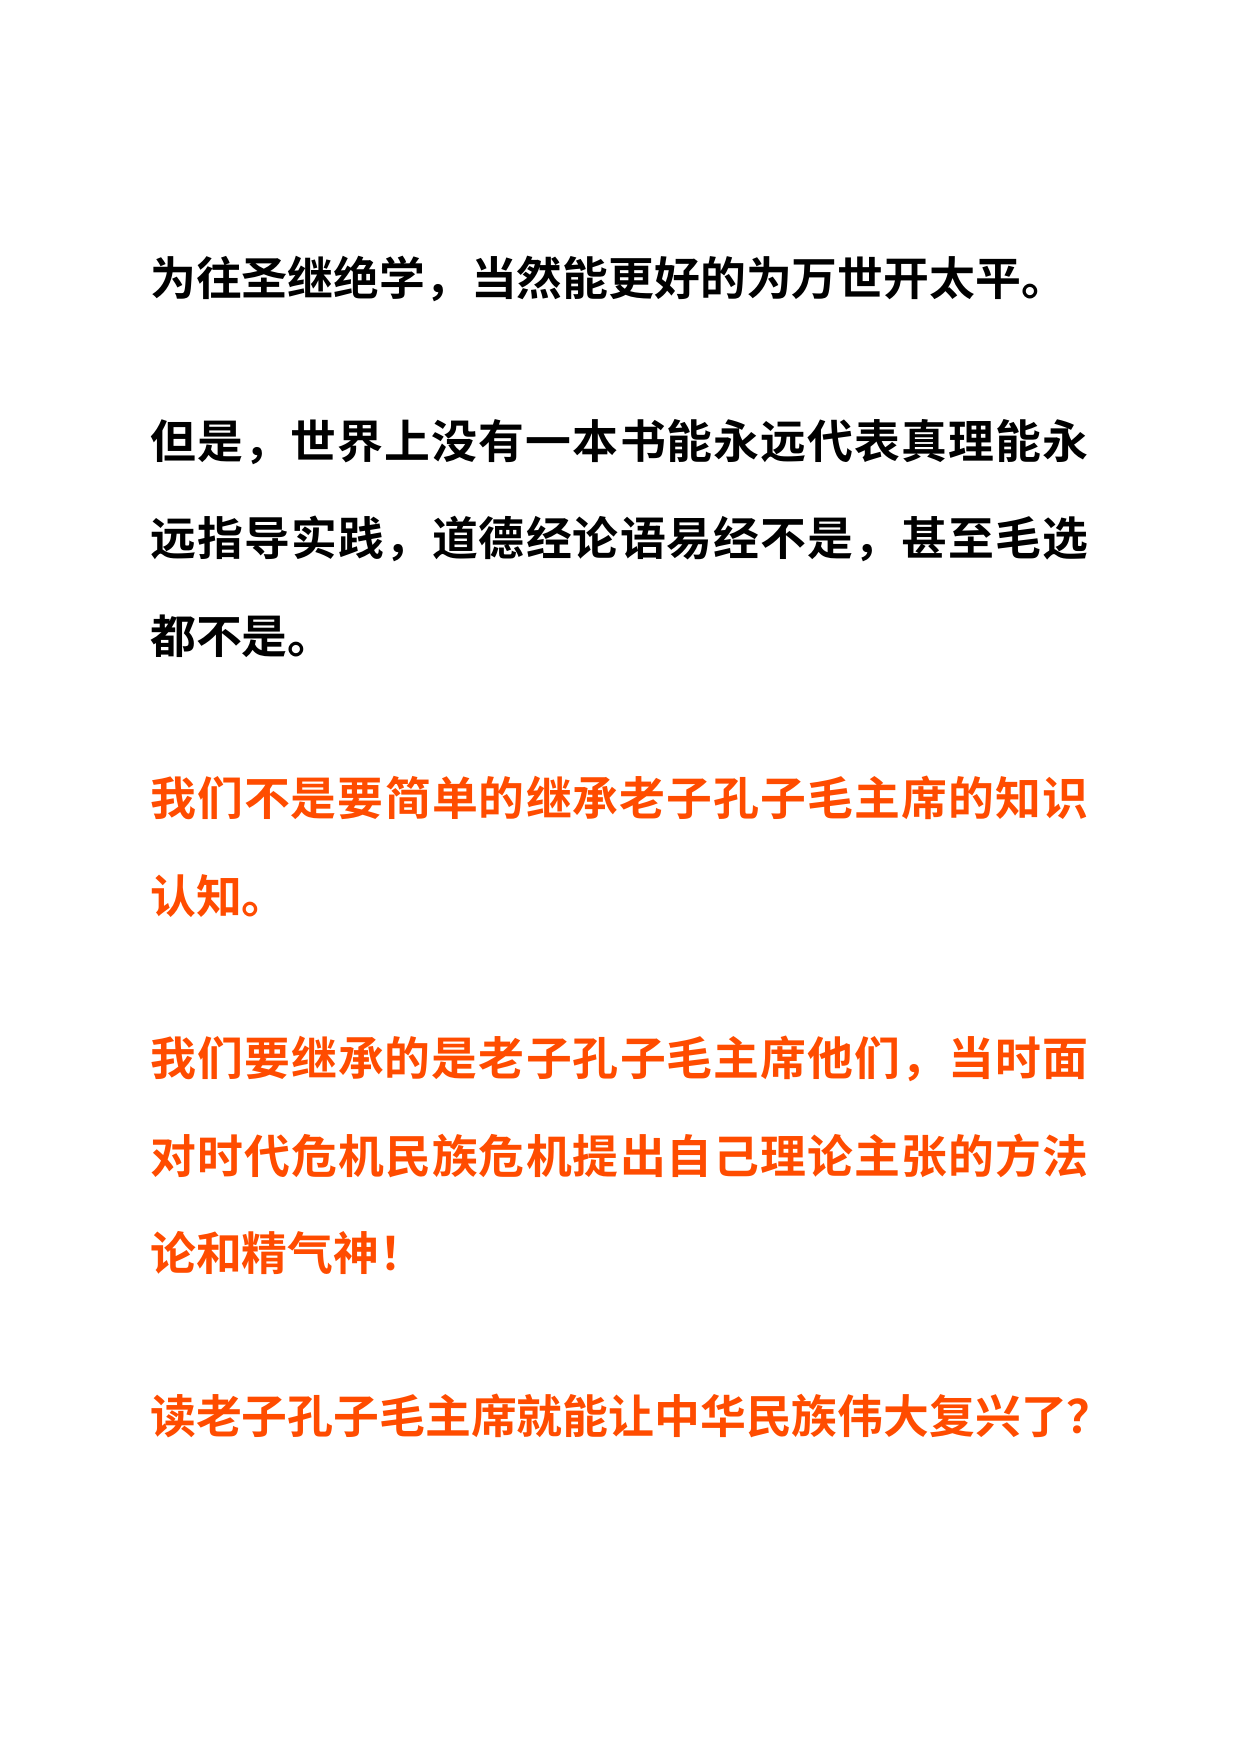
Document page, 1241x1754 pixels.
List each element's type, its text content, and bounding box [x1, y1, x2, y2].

text 我们不是要简单的继承老子孔子毛主席的知识认知。 [150, 747, 1090, 942]
text 但是，世界上没有一本书能永远代表真理能永远指导实践，道德经论语易经不是，甚至毛选都不是。 [150, 389, 1090, 682]
text 读老子孔子毛主席就能让中华民族伟大复兴了？ [150, 1364, 1090, 1462]
text 我们要继承的是老子孔子毛主席他们，当时面对时代危机民族危机提出自己理论主张的方法论和精气神！ [150, 1007, 1090, 1299]
text 为往圣继绝学，当然能更好的为万世开太平。 [150, 227, 1090, 324]
